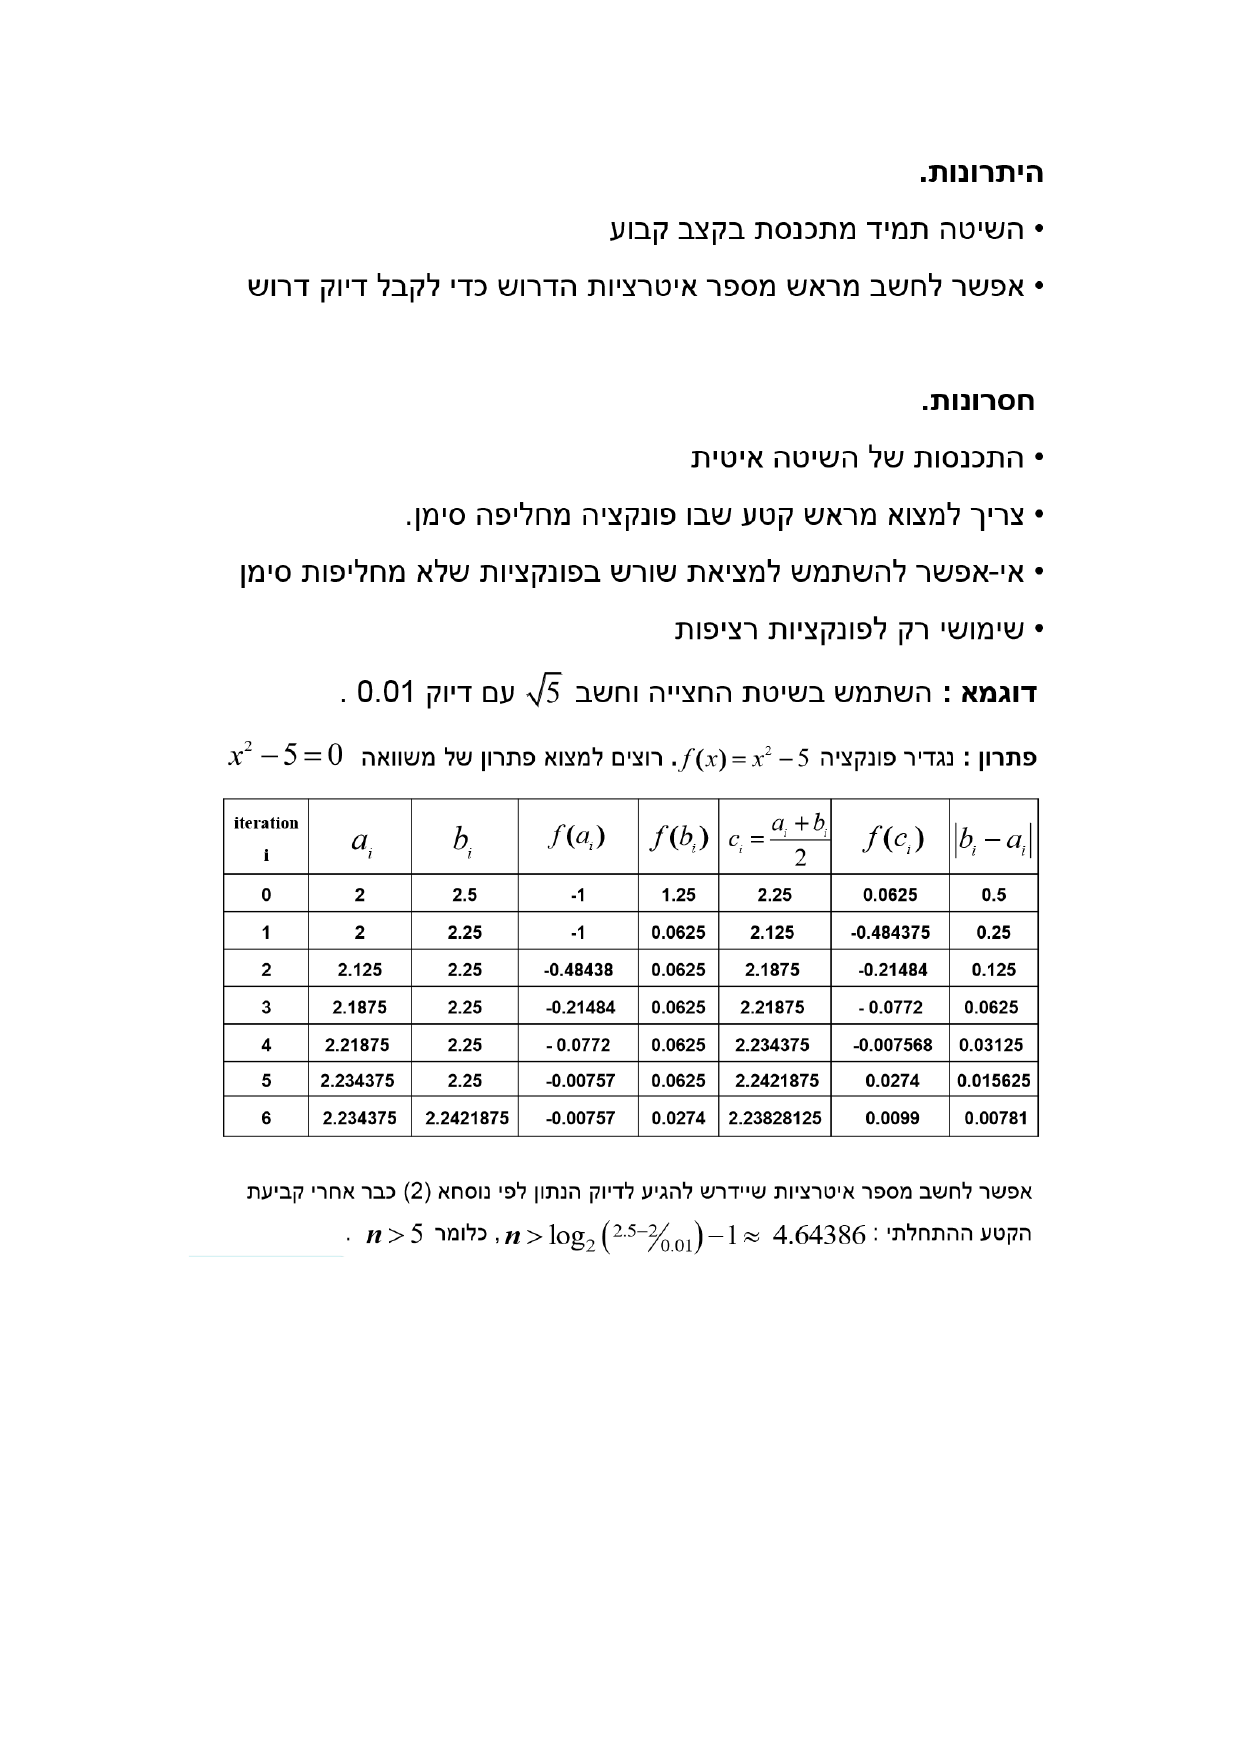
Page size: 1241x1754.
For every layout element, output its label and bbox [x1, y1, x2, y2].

picture [188, 150, 1053, 667]
picture [188, 668, 1053, 1257]
